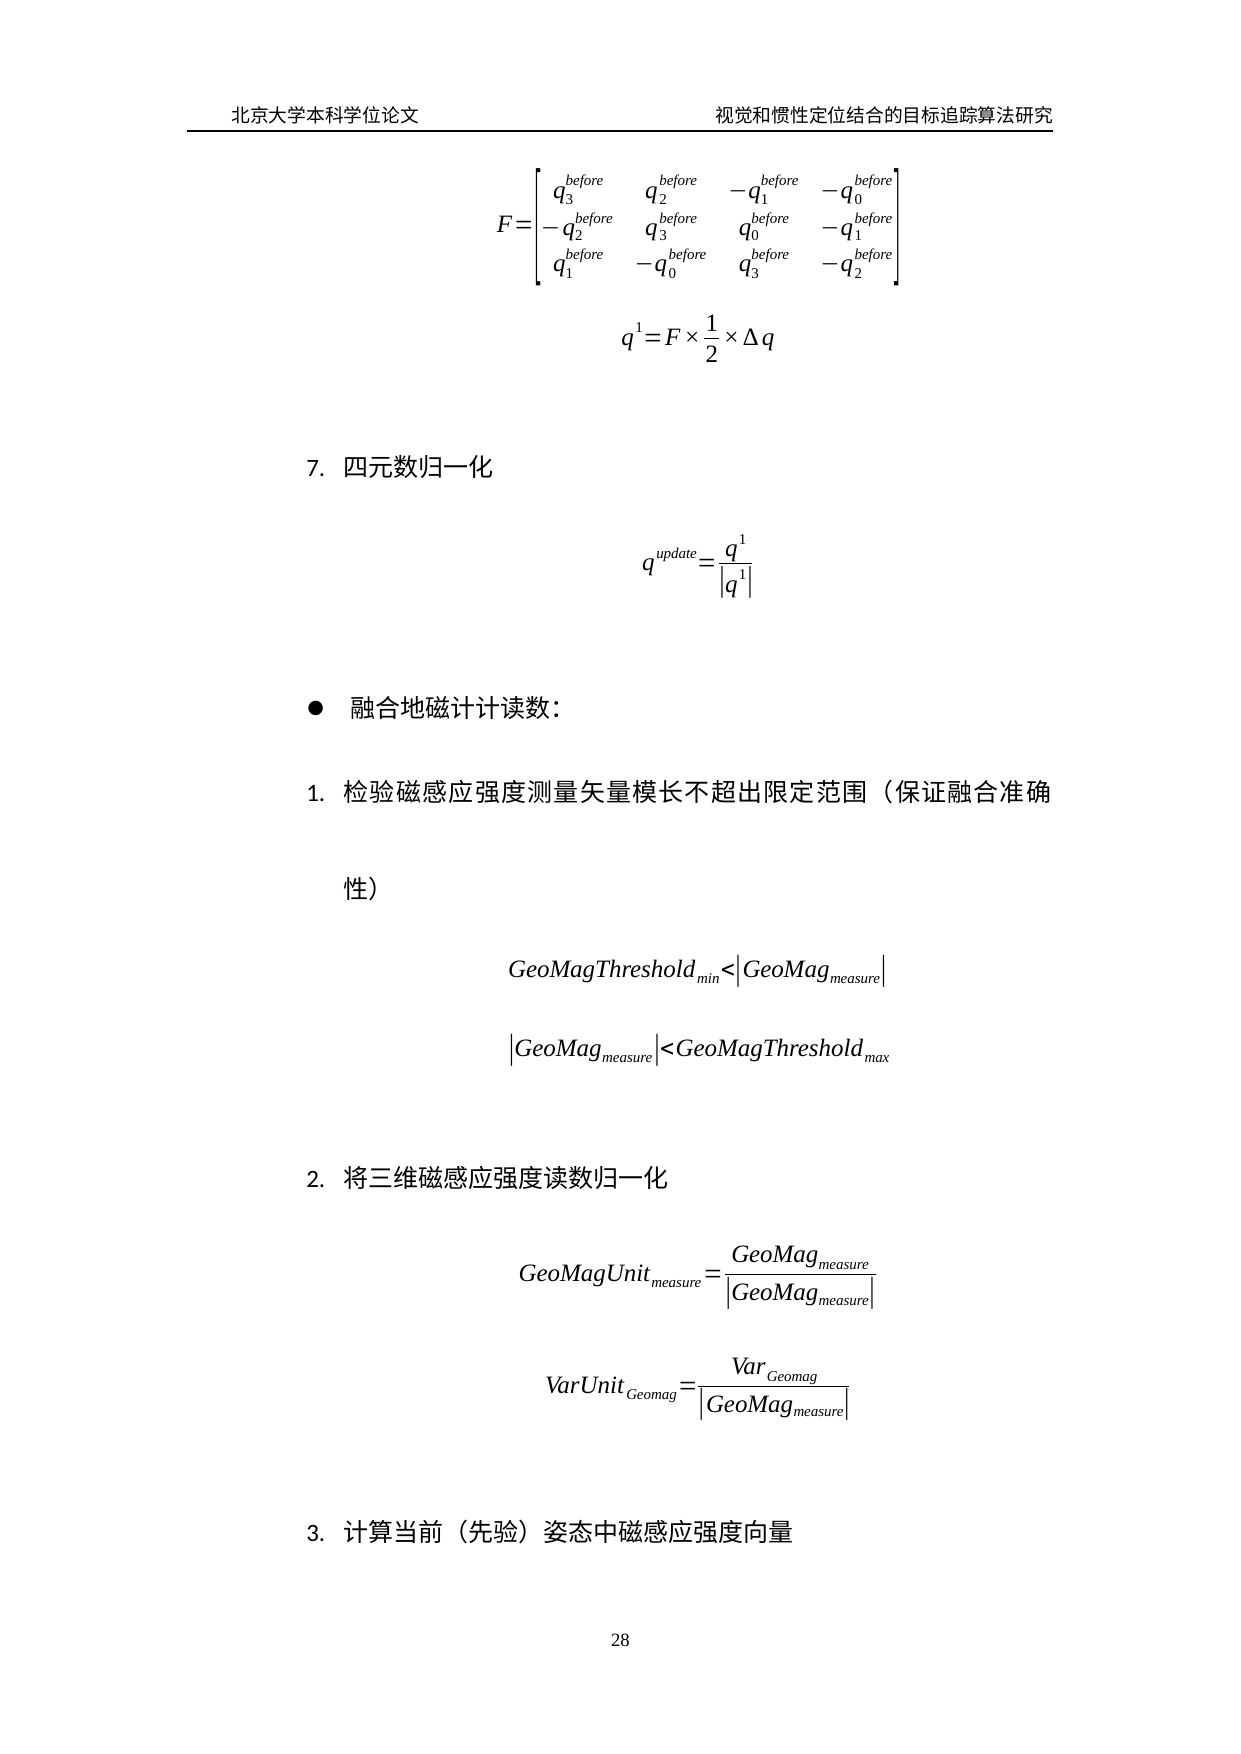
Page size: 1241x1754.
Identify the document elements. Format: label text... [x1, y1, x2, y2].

list 检验磁感应强度测量矢量模长不超出限定范围（保证融合准确性） [306, 758, 1053, 920]
list 计算当前（先验）姿态中磁感应强度向量 [306, 1498, 1053, 1563]
list 融合地磁计计读数： [306, 674, 1053, 739]
list 将三维磁感应强度读数归一化 [306, 1144, 1053, 1209]
list 四元数归一化 [306, 433, 1053, 498]
